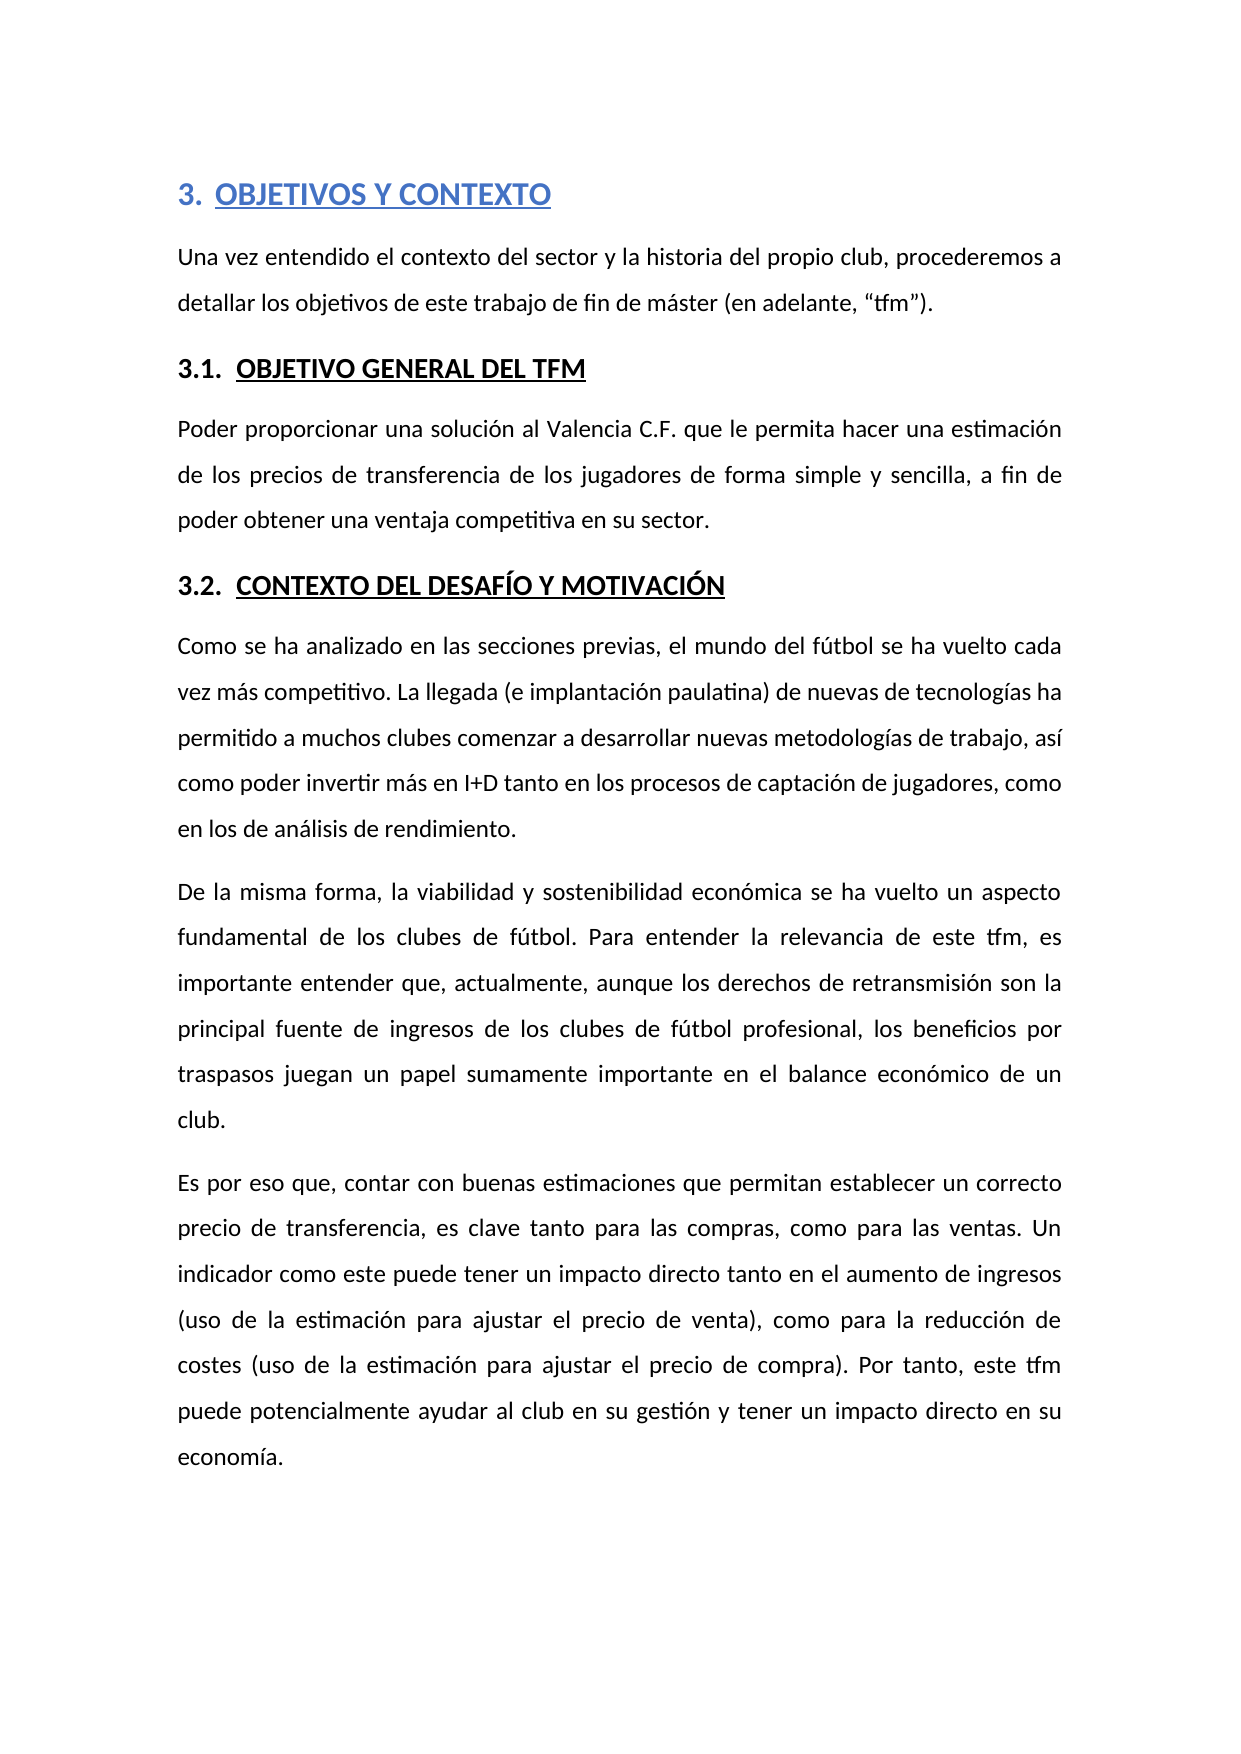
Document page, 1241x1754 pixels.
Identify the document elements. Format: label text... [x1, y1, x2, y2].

text Es por eso que, contar con buenas estimaciones que permitan establecer un correcto precio de transferencia, es clave tanto para las compras, como para las ventas. Un indicador como este puede tener un impacto directo tanto en el aumento de ingresos (uso de la estimación para ajustar el precio de venta), como para la reducción de costes (uso de la estimación para ajustar el precio de compra). Por tanto, este tfm puede potencialmente ayudar al club en su gestión y tener un impacto directo en su economía. [177, 1167, 1063, 1472]
text Como se ha analizado en las secciones previas, el mundo del fútbol se ha vuelto cada vez más competitivo. La llegada (e implantación paulatina) de nuevas de tecnologías ha permitido a muchos clubes comenzar a desarrollar nuevas metodologías de trabajo, así como poder invertir más en I+D tanto en los procesos de captación de jugadores, como en los de análisis de rendimiento. [177, 630, 1063, 844]
subtitle OBJETIVO GENERAL DEL TFM [177, 350, 1063, 385]
text Poder proporcionar una solución al Valencia C.F. que le permita hacer una estimación de los precios de transferencia de los jugadores de forma simple y sencilla, a fin de poder obtener una ventaja competitiva en su sector. [177, 413, 1063, 535]
text De la misma forma, la viabilidad y sostenibilidad económica se ha vuelto un aspecto fundamental de los clubes de fútbol. Para entender la relevancia de este tfm, es importante entender que, actualmente, aunque los derechos de retransmisión son la principal fuente de ingresos de los clubes de fútbol profesional, los beneficios por traspasos juegan un papel sumamente importante en el balance económico de un club. [177, 876, 1063, 1135]
text Una vez entendido el contexto del sector y la historia del propio club, procederemos a detallar los objetivos de este trabajo de fin de máster (en adelante, “tfm”). [177, 242, 1063, 318]
subtitle CONTEXTO DEL DESAFÍO Y MOTIVACIÓN [177, 567, 1063, 603]
subtitle OBJETIVOS Y CONTEXTO [177, 173, 1063, 213]
